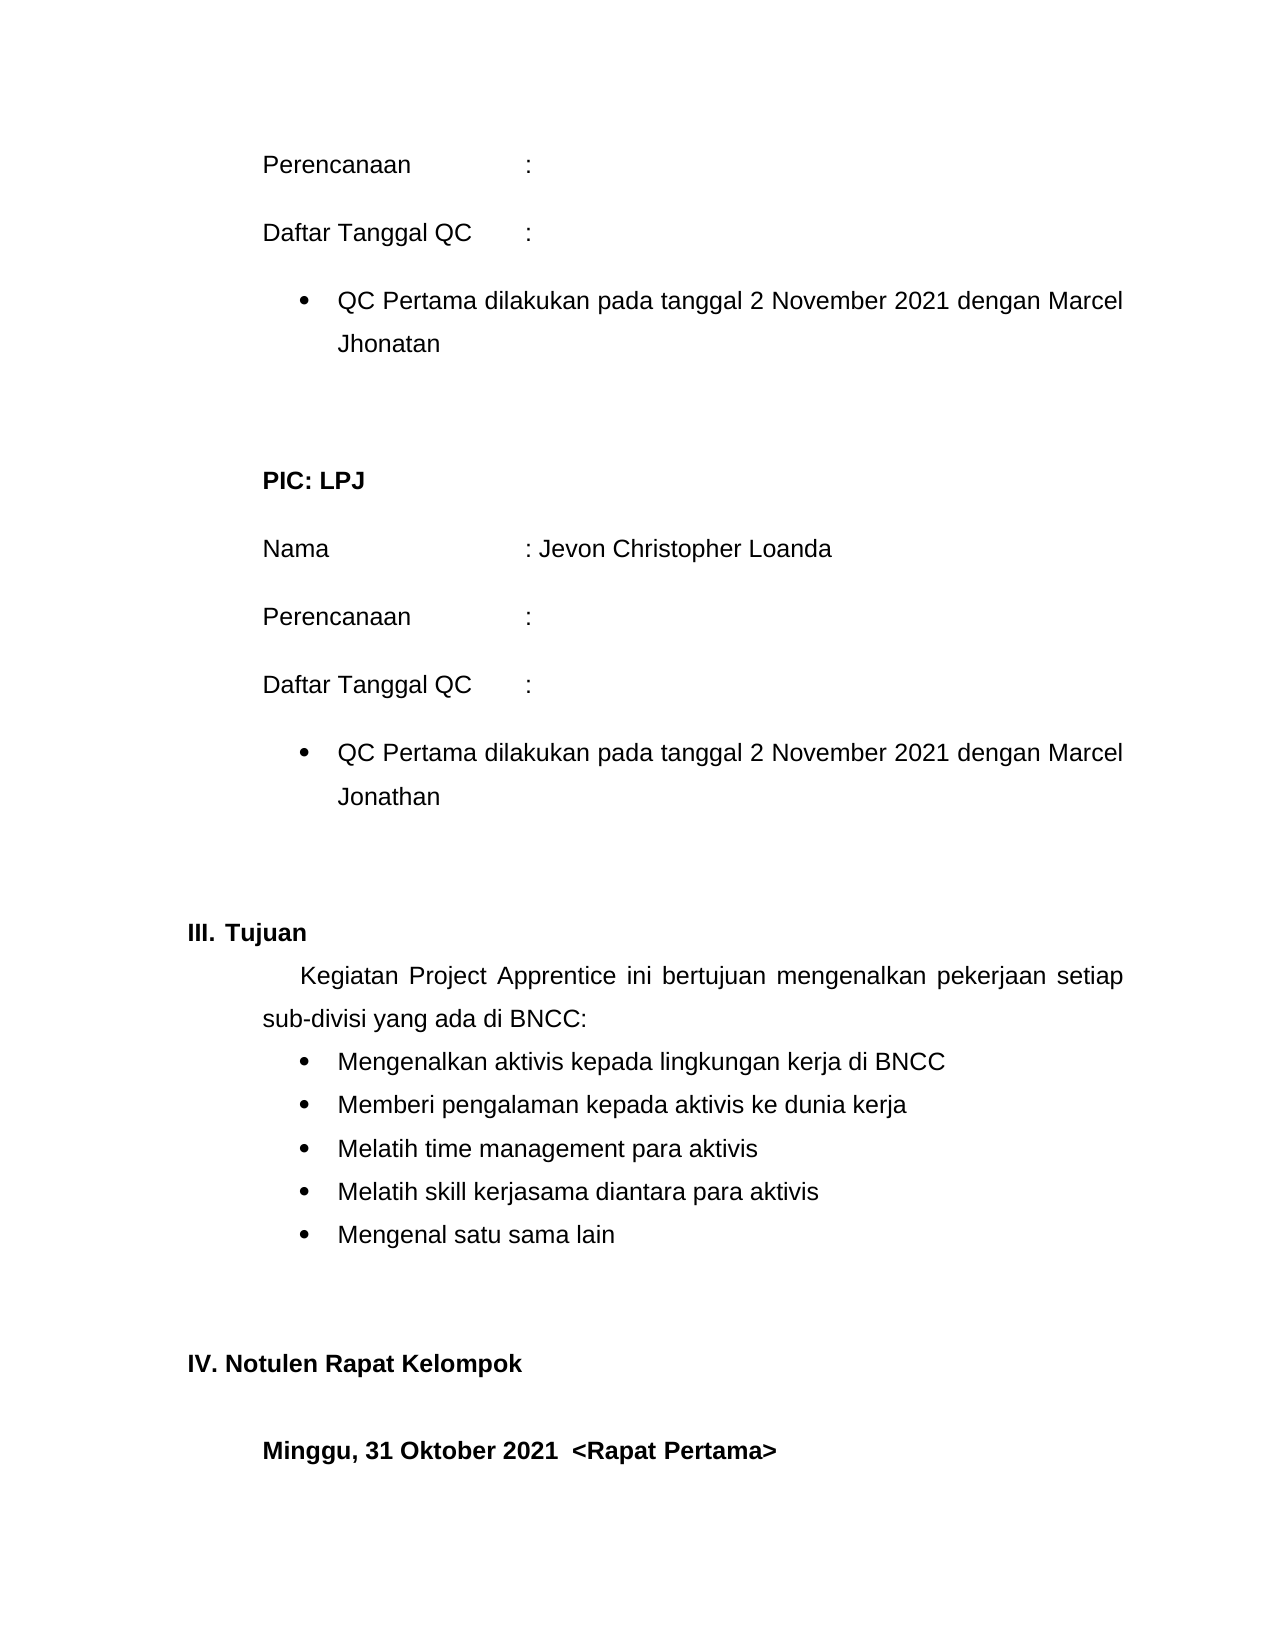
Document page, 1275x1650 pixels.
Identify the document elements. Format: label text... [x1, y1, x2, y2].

text Perencanaan : [262, 602, 1125, 631]
text Perencanaan : [262, 150, 1125, 179]
list Notulen Rapat Kelompok [187, 1349, 1125, 1378]
list Tujuan [187, 918, 1125, 946]
text Minggu, 31 Oktober 2021 <Rapat Pertama> [262, 1436, 1125, 1464]
list Mengenalkan aktivis kepada lingkungan kerja di BNCC [300, 1047, 1125, 1076]
text PIC: LPJ [262, 466, 1125, 494]
text Nama : Jevon Christopher Loanda [262, 534, 1125, 563]
list Melatih time management para aktivis [300, 1133, 1125, 1162]
list Melatih skill kerjasama diantara para aktivis [300, 1177, 1125, 1206]
list QC Pertama dilakukan pada tanggal 2 November 2021 dengan Marcel Jhonatan [300, 286, 1125, 358]
text Daftar Tanggal QC : [262, 218, 1125, 247]
list Mengenal satu sama lain [300, 1220, 1125, 1249]
text Daftar Tanggal QC : [262, 670, 1125, 699]
text Kegiatan Project Apprentice ini bertujuan mengenalkan pekerjaan setiap sub-divisi yang ada di BNCC: [262, 961, 1125, 1033]
list Memberi pengalaman kepada aktivis ke dunia kerja [300, 1090, 1125, 1119]
list QC Pertama dilakukan pada tanggal 2 November 2021 dengan Marcel Jonathan [300, 738, 1125, 810]
